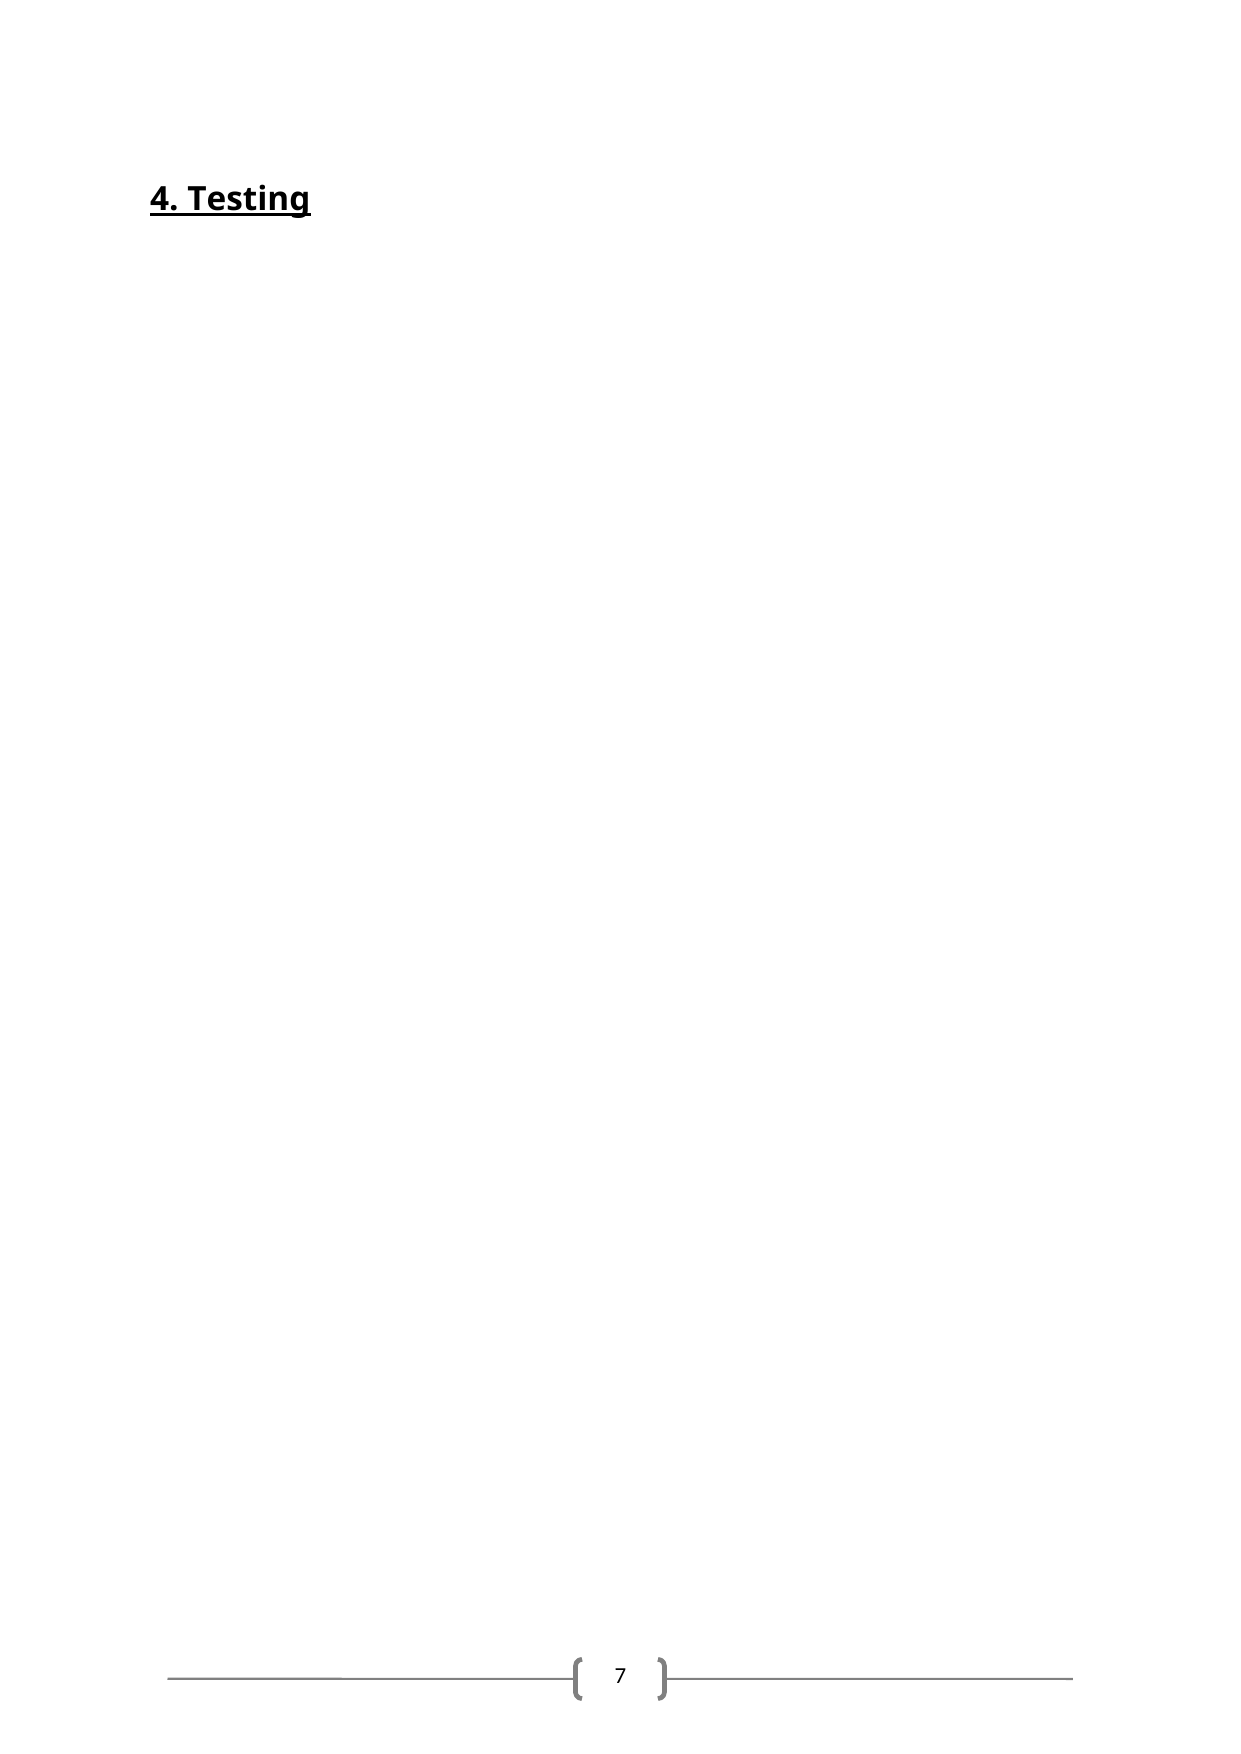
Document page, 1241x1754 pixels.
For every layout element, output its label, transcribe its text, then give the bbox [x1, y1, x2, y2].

subtitle 4. Testing [150, 175, 1090, 220]
